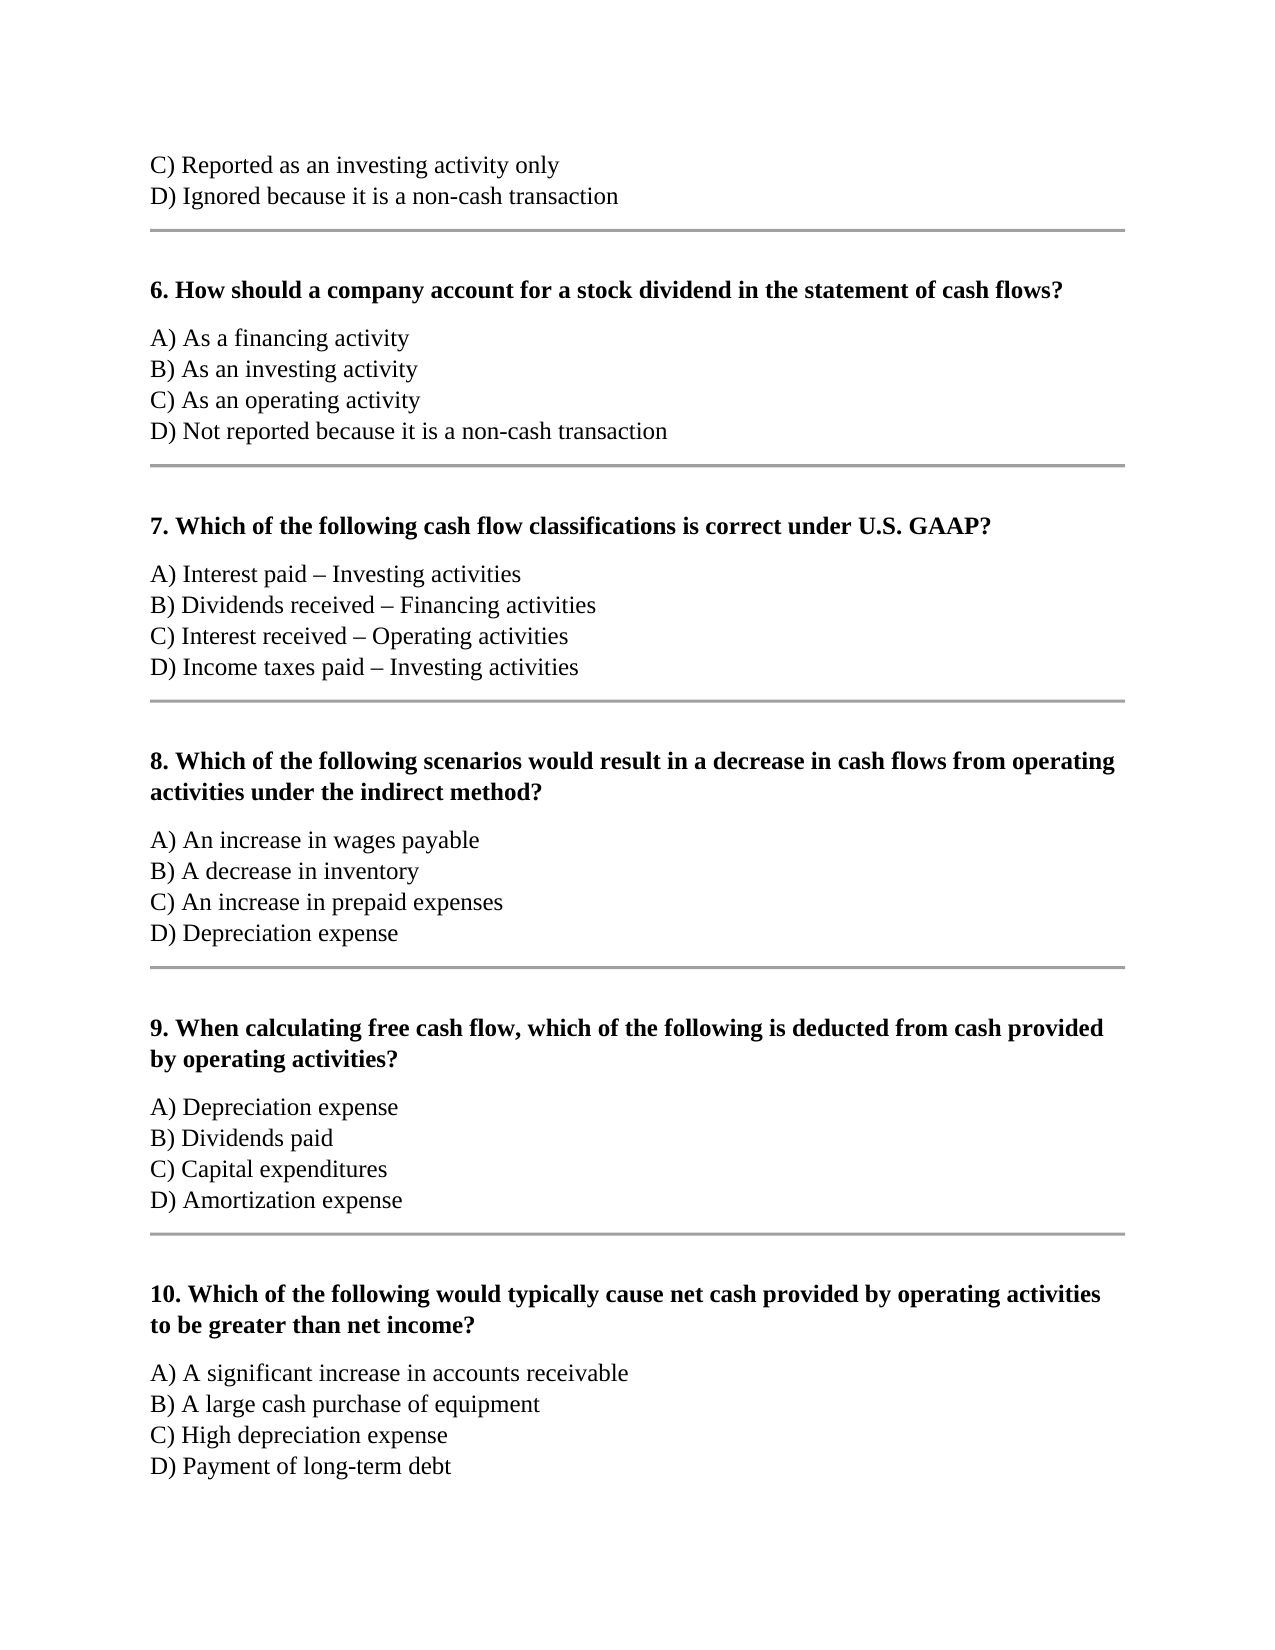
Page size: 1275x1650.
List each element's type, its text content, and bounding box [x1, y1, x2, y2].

text 9. When calculating free cash flow, which of the following is deducted from cash provided by operating activities? [150, 1013, 1125, 1073]
text A) Interest paid – Investing activities B) Dividends received – Financing activities C) Interest received – Operating activities D) Income taxes paid – Investing activities [150, 559, 1125, 681]
text A) An increase in wages payable B) A decrease in inventory C) An increase in prepaid expenses D) Depreciation expense [150, 825, 1125, 947]
text 7. Which of the following cash flow classifications is correct under U.S. GAAP? [150, 511, 1125, 540]
text A) As a financing activity B) As an investing activity C) As an operating activity D) Not reported because it is a non-cash transaction [150, 323, 1125, 445]
text 6. How should a company account for a stock dividend in the statement of cash flows? [150, 276, 1125, 304]
text 8. Which of the following scenarios would result in a decrease in cash flows from operating activities under the indirect method? [150, 746, 1125, 806]
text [150, 150, 1125, 210]
text A) A significant increase in accounts receivable B) A large cash purchase of equipment C) High depreciation expense D) Payment of long-term debt [150, 1358, 1125, 1480]
text A) Depreciation expense B) Dividends paid C) Capital expenditures D) Amortization expense [150, 1092, 1125, 1213]
text 10. Which of the following would typically cause net cash provided by operating activities to be greater than net income? [150, 1279, 1125, 1339]
